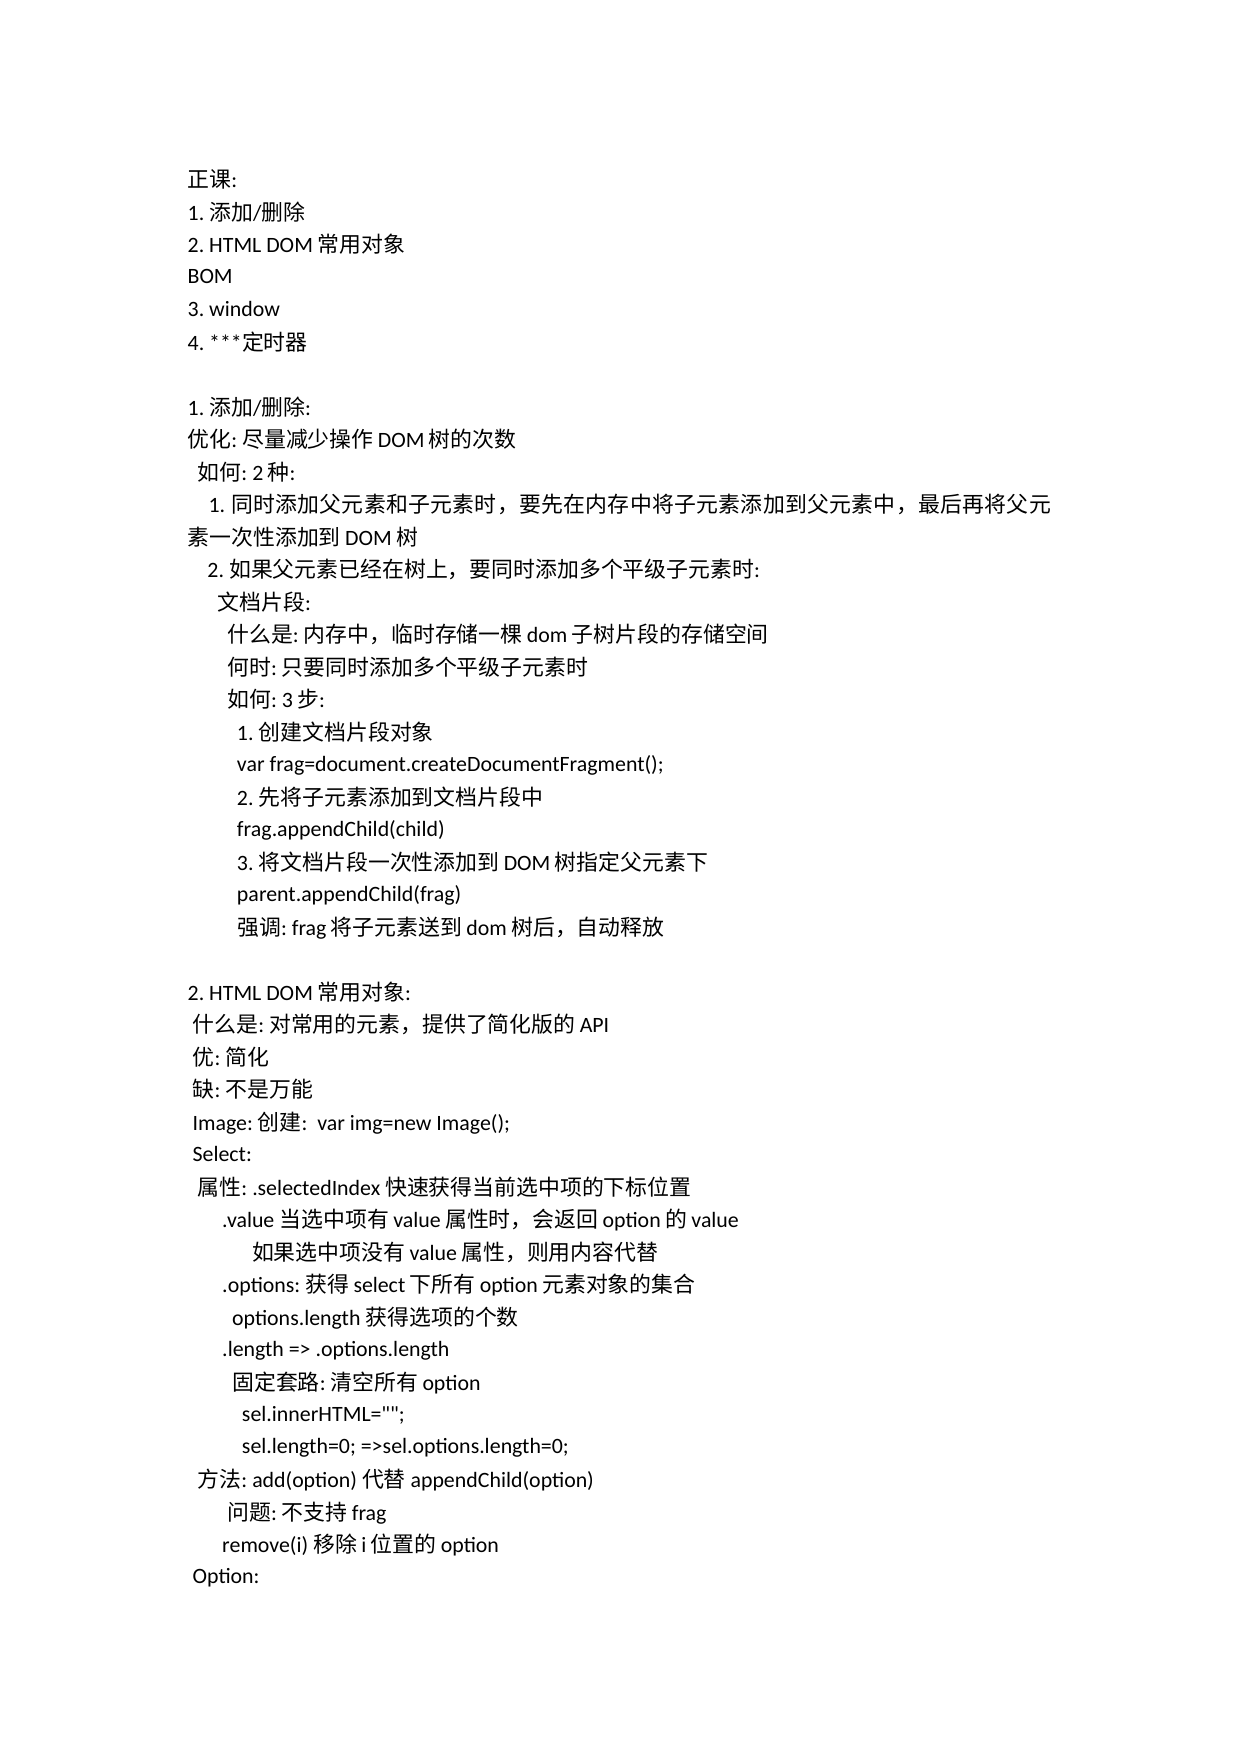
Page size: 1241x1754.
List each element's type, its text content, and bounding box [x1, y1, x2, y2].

text 缺: 不是万能 [187, 1072, 1053, 1104]
text 1. 添加/删除 [187, 194, 1053, 227]
text Option: [187, 1559, 1053, 1592]
text BOM [187, 259, 1053, 292]
text Image: 创建: var img=new Image(); [187, 1104, 1053, 1137]
text options.length 获得选项的个数 [187, 1299, 1053, 1332]
text sel.length=0; =>sel.options.length=0; [187, 1429, 1053, 1462]
text 如何: 2种: [187, 454, 1053, 487]
text 1. 创建文档片段对象 [187, 714, 1053, 747]
text 3. 将文档片段一次性添加到DOM树指定父元素下 [187, 844, 1053, 877]
text 文档片段: [187, 584, 1053, 617]
text .value 当选中项有value属性时，会返回option的value [187, 1202, 1053, 1234]
text 2. 如果父元素已经在树上，要同时添加多个平级子元素时: [187, 552, 1053, 584]
text Select: [187, 1137, 1053, 1169]
text 1. 同时添加父元素和子元素时，要先在内存中将子元素添加到父元素中，最后再将父元素一次性添加到DOM树 [187, 487, 1053, 552]
text var frag=document.createDocumentFragment(); [187, 747, 1053, 779]
text 2. HTML DOM常用对象 [187, 227, 1053, 259]
text sel.innerHTML=""; [187, 1397, 1053, 1429]
text 2. HTML DOM常用对象: [187, 974, 1053, 1007]
text frag.appendChild(child) [187, 812, 1053, 844]
text 如何: 3步: [187, 682, 1053, 714]
text 方法: add(option) 代替 appendChild(option) [187, 1462, 1053, 1494]
text 什么是: 对常用的元素，提供了简化版的API [187, 1007, 1053, 1039]
text parent.appendChild(frag) [187, 877, 1053, 909]
text 问题: 不支持frag [187, 1494, 1053, 1527]
text 强调: frag将子元素送到dom树后，自动释放 [187, 909, 1053, 942]
text 优化: 尽量减少操作DOM树的次数 [187, 422, 1053, 454]
text 正课: [187, 162, 1053, 194]
text remove(i) 移除i位置的option [187, 1527, 1053, 1559]
text 什么是: 内存中，临时存储一棵dom子树片段的存储空间 [187, 617, 1053, 649]
text 何时: 只要同时添加多个平级子元素时 [187, 649, 1053, 682]
text 4. ***定时器 [187, 324, 1053, 357]
text 如果选中项没有value属性，则用内容代替 [187, 1234, 1053, 1267]
text .length => .options.length [187, 1332, 1053, 1364]
text 固定套路: 清空所有option [187, 1364, 1053, 1397]
text 属性: .selectedIndex 快速获得当前选中项的下标位置 [187, 1169, 1053, 1202]
text .options: 获得select下所有option元素对象的集合 [187, 1267, 1053, 1299]
text 优: 简化 [187, 1039, 1053, 1072]
text 1. 添加/删除: [187, 389, 1053, 422]
text 2. 先将子元素添加到文档片段中 [187, 779, 1053, 812]
text 3. window [187, 292, 1053, 324]
